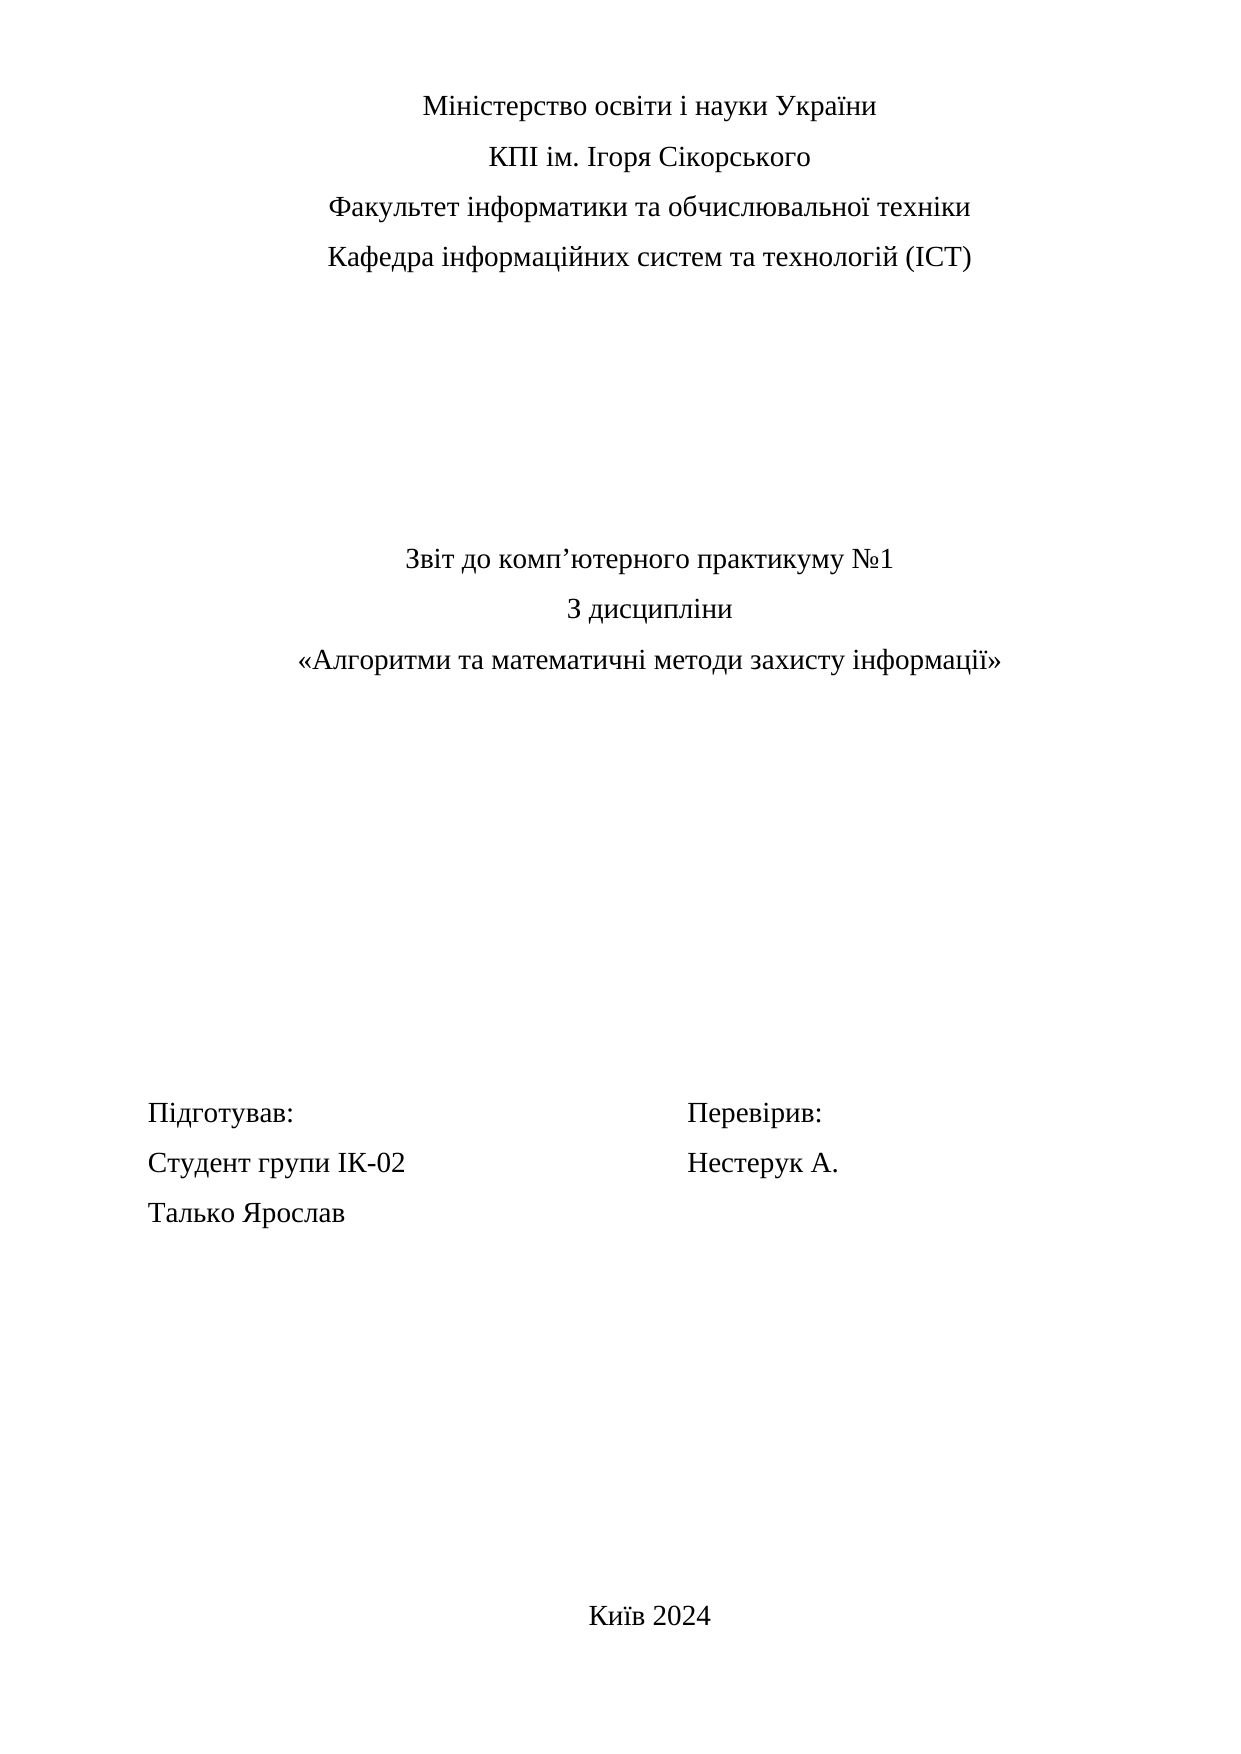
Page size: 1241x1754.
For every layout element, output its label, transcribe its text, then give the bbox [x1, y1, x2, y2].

text «Алгоритми та математичні методи захисту інформації» [148, 642, 1152, 676]
text З дисципліни [148, 592, 1152, 625]
text Нестерук А. [687, 1145, 1152, 1179]
text Звіт до комп’ютерного практикуму №1 [148, 541, 1152, 575]
text Перевірив: [687, 1095, 1152, 1128]
text Підготував: [148, 1095, 612, 1128]
text Київ 2024 [148, 1598, 1152, 1631]
text Талько Ярослав [148, 1195, 612, 1229]
text Факультет інформатики та обчислювальної техніки [148, 189, 1152, 223]
text КПІ ім. Ігоря Сікорського [148, 139, 1152, 172]
text Міністерство освіти і науки України [148, 88, 1152, 122]
text Кафедра інформаційних систем та технологій (ІСТ) [148, 239, 1152, 273]
text Студент групи ІК-02 [148, 1145, 612, 1179]
